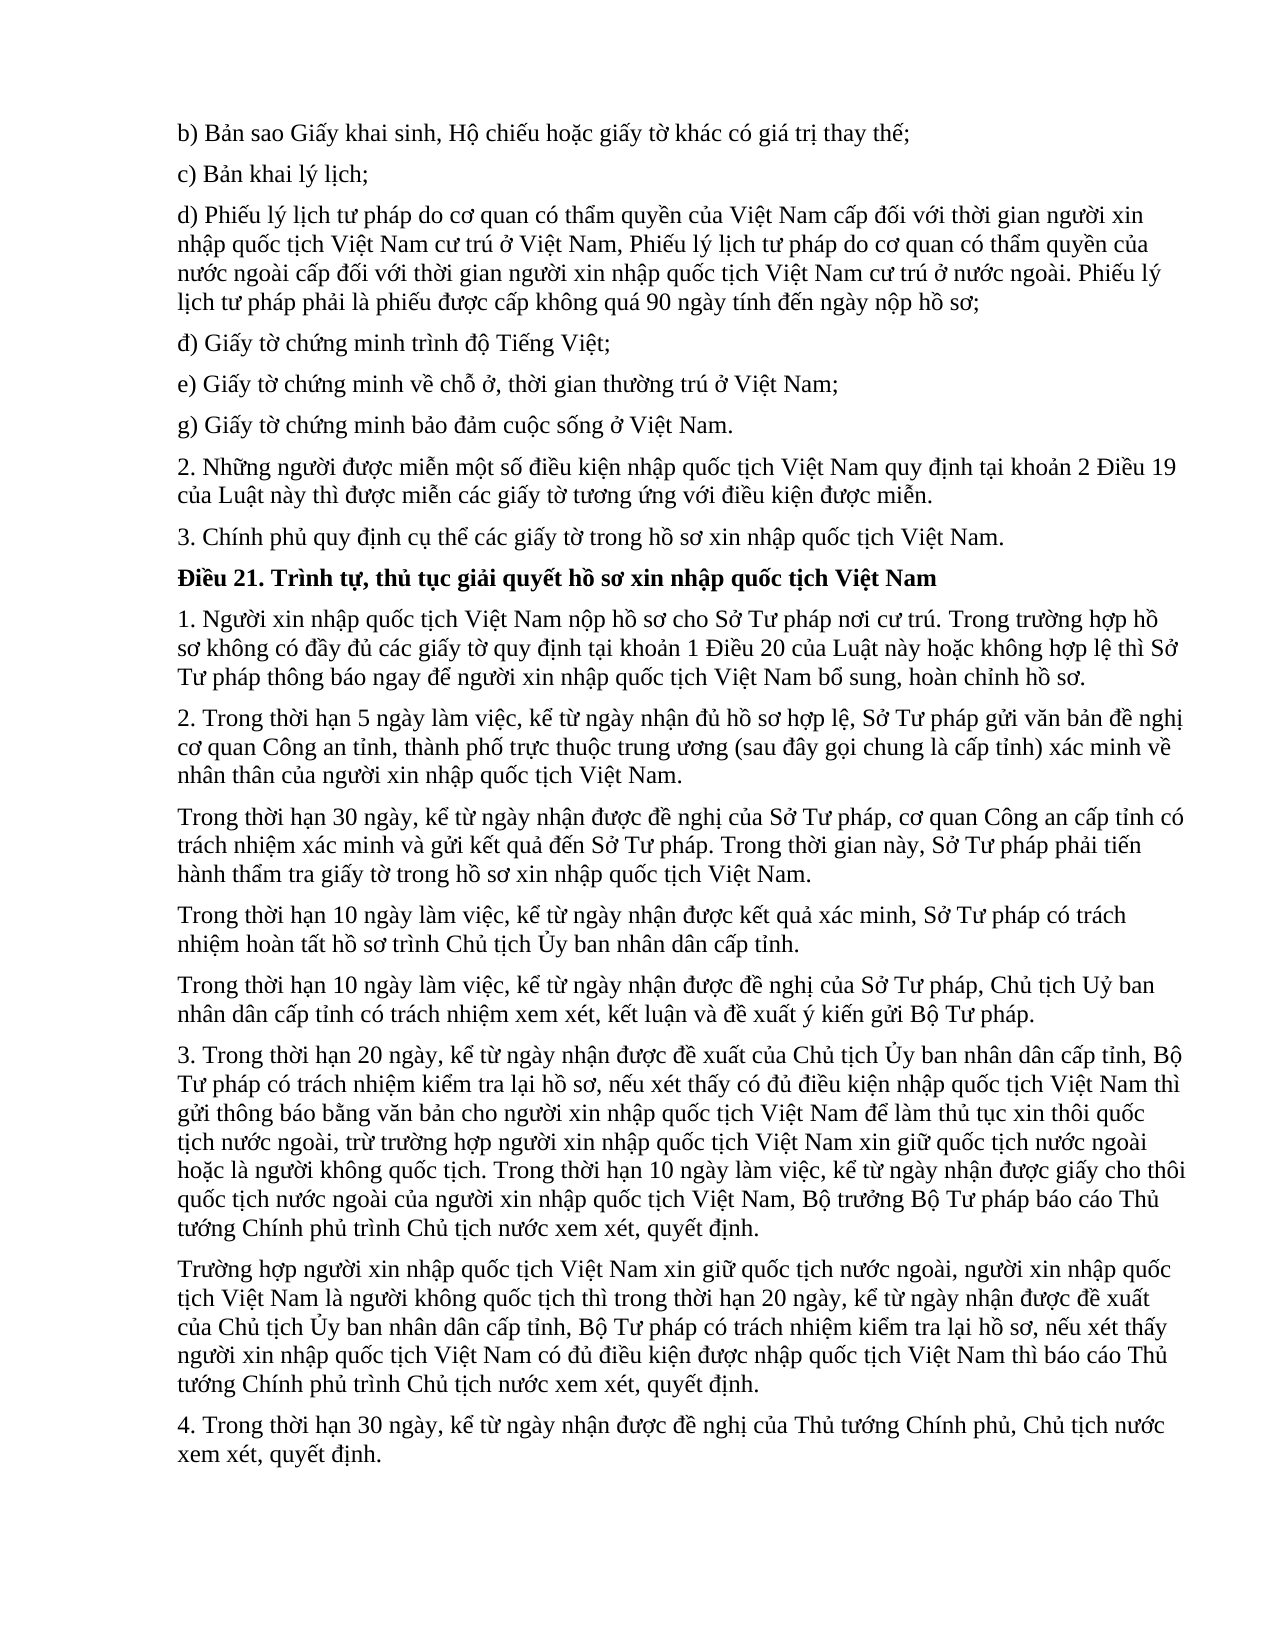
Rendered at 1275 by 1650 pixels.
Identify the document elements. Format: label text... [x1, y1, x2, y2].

text Trong thời hạn 30 ngày, kể từ ngày nhận được đề nghị của Sở Tư pháp, cơ quan Công an cấp tỉnh có trách nhiệm xác minh và gửi kết quả đến Sở Tư pháp. Trong thời gian này, Sở Tư pháp phải tiến hành thẩm tra giấy tờ trong hồ sơ xin nhập quốc tịch Việt Nam. [177, 802, 1186, 888]
text Trong thời hạn 10 ngày làm việc, kể từ ngày nhận được đề nghị của Sở Tư pháp, Chủ tịch Uỷ ban nhân dân cấp tỉnh có trách nhiệm xem xét, kết luận và đề xuất ý kiến gửi Bộ Tư pháp. [177, 971, 1186, 1028]
text Điều 21. Trình tự, thủ tục giải quyết hồ sơ xin nhập quốc tịch Việt Nam [177, 563, 1186, 592]
text b) Bản sao Giấy khai sinh, Hộ chiếu hoặc giấy tờ khác có giá trị thay thế; [177, 118, 1186, 147]
text 3. Chính phủ quy định cụ thể các giấy tờ trong hồ sơ xin nhập quốc tịch Việt Nam. [177, 522, 1186, 551]
text g) Giấy tờ chứng minh bảo đảm cuộc sống ở Việt Nam. [177, 411, 1186, 439]
text 3. Trong thời hạn 20 ngày, kể từ ngày nhận được đề xuất của Chủ tịch Ủy ban nhân dân cấp tỉnh, Bộ Tư pháp có trách nhiệm kiểm tra lại hồ sơ, nếu xét thấy có đủ điều kiện nhập quốc tịch Việt Nam thì gửi thông báo bằng văn bản cho người xin nhập quốc tịch Việt Nam để làm thủ tục xin thôi quốc tịch nước ngoài, trừ trường hợp người xin nhập quốc tịch Việt Nam xin giữ quốc tịch nước ngoài hoặc là người không quốc tịch. Trong thời hạn 10 ngày làm việc, kể từ ngày nhận được giấy cho thôi quốc tịch nước ngoài của người xin nhập quốc tịch Việt Nam, Bộ trưởng Bộ Tư pháp báo cáo Thủ tướng Chính phủ trình Chủ tịch nước xem xét, quyết định. [177, 1041, 1186, 1242]
text e) Giấy tờ chứng minh về chỗ ở, thời gian thường trú ở Việt Nam; [177, 369, 1186, 398]
text Trường hợp người xin nhập quốc tịch Việt Nam xin giữ quốc tịch nước ngoài, người xin nhập quốc tịch Việt Nam là người không quốc tịch thì trong thời hạn 20 ngày, kể từ ngày nhận được đề xuất của Chủ tịch Ủy ban nhân dân cấp tỉnh, Bộ Tư pháp có trách nhiệm kiểm tra lại hồ sơ, nếu xét thấy người xin nhập quốc tịch Việt Nam có đủ điều kiện được nhập quốc tịch Việt Nam thì báo cáo Thủ tướng Chính phủ trình Chủ tịch nước xem xét, quyết định. [177, 1254, 1186, 1398]
text đ) Giấy tờ chứng minh trình độ Tiếng Việt; [177, 328, 1186, 357]
text 4. Trong thời hạn 30 ngày, kể từ ngày nhận được đề nghị của Thủ tướng Chính phủ, Chủ tịch nước xem xét, quyết định. [177, 1411, 1186, 1468]
text c) Bản khai lý lịch; [177, 159, 1186, 188]
text 2. Trong thời hạn 5 ngày làm việc, kể từ ngày nhận đủ hồ sơ hợp lệ, Sở Tư pháp gửi văn bản đề nghị cơ quan Công an tỉnh, thành phố trực thuộc trung ương (sau đây gọi chung là cấp tỉnh) xác minh về nhân thân của người xin nhập quốc tịch Việt Nam. [177, 703, 1186, 789]
text Trong thời hạn 10 ngày làm việc, kể từ ngày nhận được kết quả xác minh, Sở Tư pháp có trách nhiệm hoàn tất hồ sơ trình Chủ tịch Ủy ban nhân dân cấp tỉnh. [177, 901, 1186, 958]
text d) Phiếu lý lịch tư pháp do cơ quan có thẩm quyền của Việt Nam cấp đối với thời gian người xin nhập quốc tịch Việt Nam cư trú ở Việt Nam, Phiếu lý lịch tư pháp do cơ quan có thẩm quyền của nước ngoài cấp đối với thời gian người xin nhập quốc tịch Việt Nam cư trú ở nước ngoài. Phiếu lý lịch tư pháp phải là phiếu được cấp không quá 90 ngày tính đến ngày nộp hồ sơ; [177, 201, 1186, 316]
text 2. Những người được miễn một số điều kiện nhập quốc tịch Việt Nam quy định tại khoản 2 Điều 19 của Luật này thì được miễn các giấy tờ tương ứng với điều kiện được miễn. [177, 452, 1186, 509]
text 1. Người xin nhập quốc tịch Việt Nam nộp hồ sơ cho Sở Tư pháp nơi cư trú. Trong trường hợp hồ sơ không có đầy đủ các giấy tờ quy định tại khoản 1 Điều 20 của Luật này hoặc không hợp lệ thì Sở Tư pháp thông báo ngay để người xin nhập quốc tịch Việt Nam bổ sung, hoàn chỉnh hồ sơ. [177, 604, 1186, 691]
